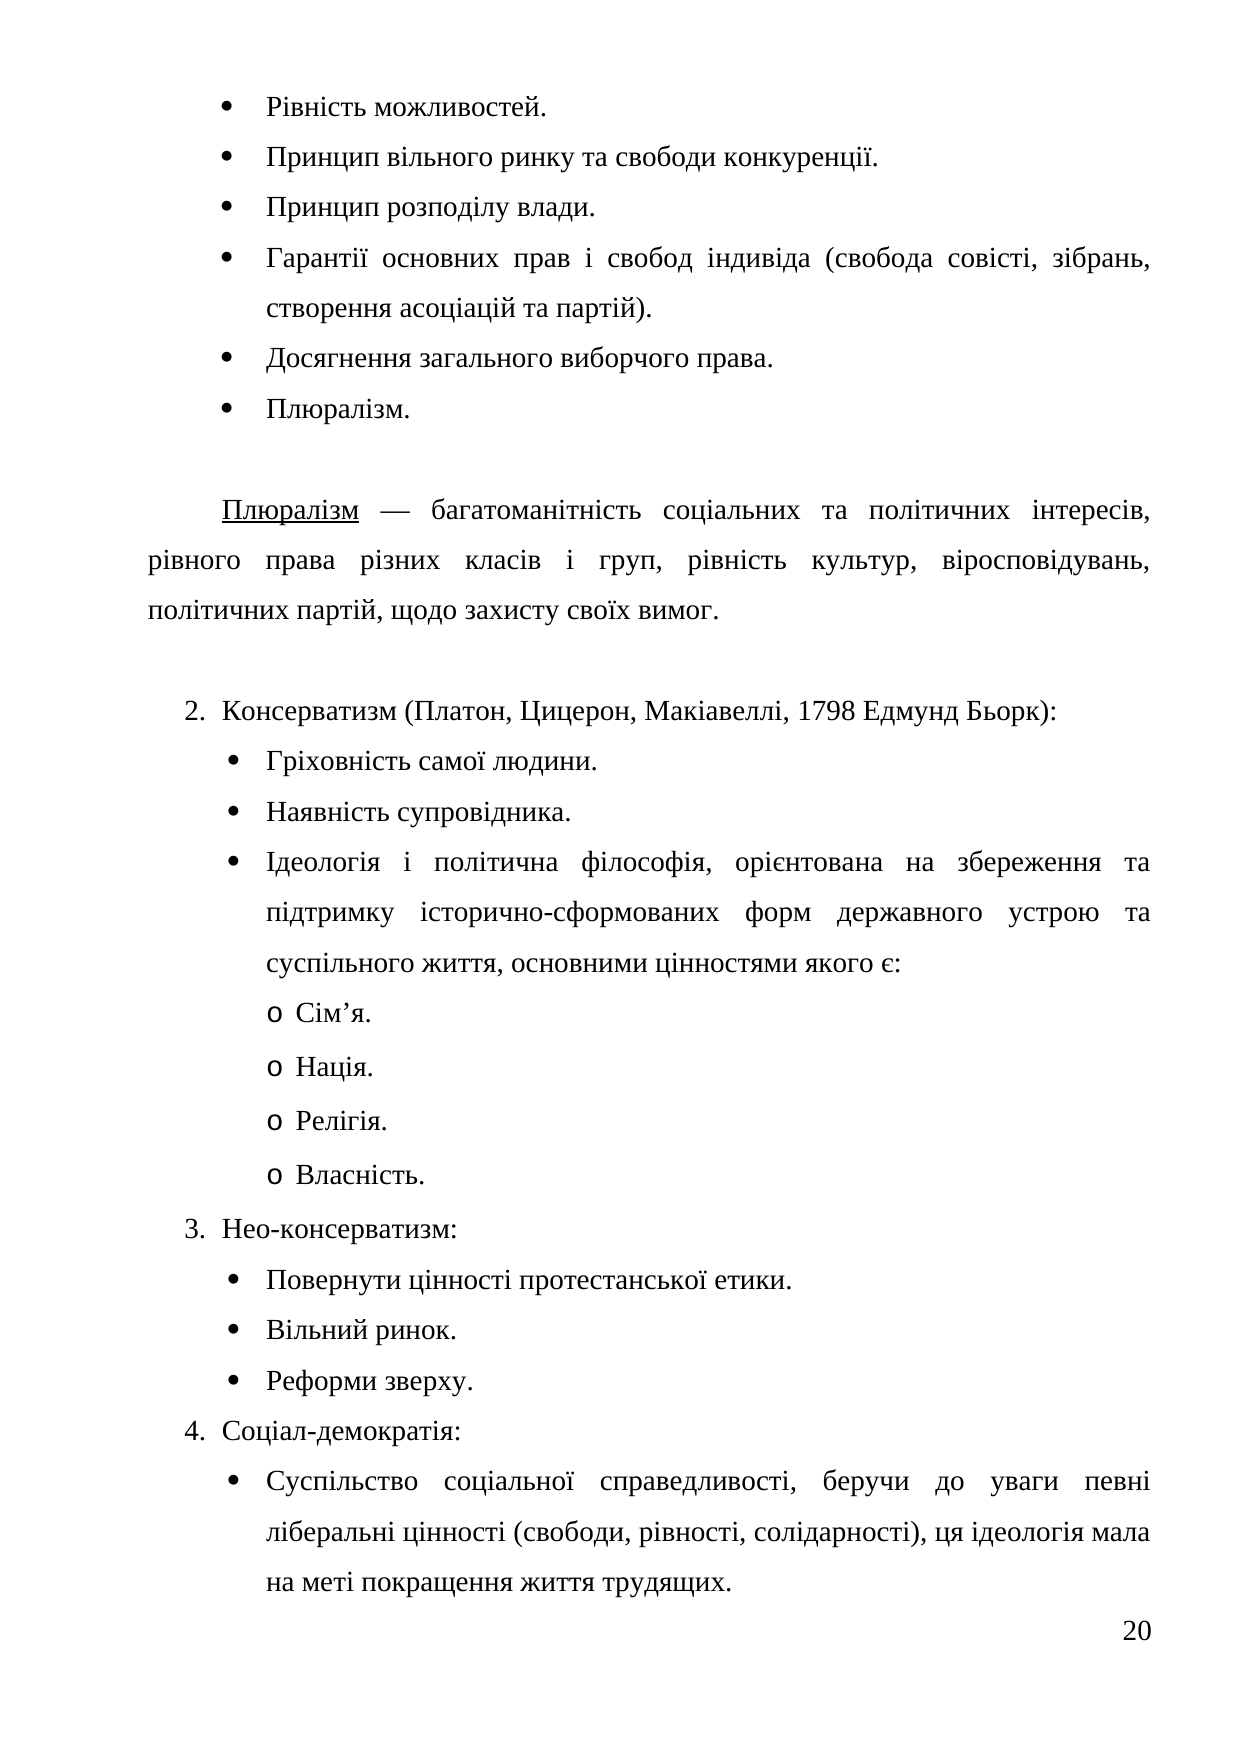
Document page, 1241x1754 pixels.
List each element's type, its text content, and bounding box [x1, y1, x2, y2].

list Ідеологія і політична філософія, орієнтована на збереження та підтримку історично-сформованих форм державного устрою та суспільного життя, основними цінностями якого є: [228, 844, 1152, 978]
list Гріховність самої людини. [228, 743, 1152, 777]
list Сім’я. [266, 995, 1152, 1031]
list Реформи зверху. [228, 1363, 1152, 1396]
list Принцип вільного ринку та свободи конкуренції. [222, 139, 1152, 173]
list Наявність супровідника. [228, 794, 1152, 827]
list Принцип розподілу влади. [222, 189, 1152, 223]
list Гарантії основних прав і свобод індивіда (свобода совісті, зібрань, створення асоціацій та партій). [222, 240, 1152, 324]
list Нація. [266, 1049, 1152, 1085]
list Консерватизм (Платон, Цицерон, Макіавеллі, 1798 Едмунд Бьорк): [184, 693, 1152, 727]
list Досягнення загального виборчого права. [222, 341, 1152, 374]
list Релігія. [266, 1103, 1152, 1139]
list Нео-консерватизм: [184, 1211, 1152, 1245]
list Суспільство соціальної справедливості, беручи до уваги певні ліберальні цінності (свободи, рівності, солідарності), ця ідеологія мала на меті покращення життя трудящих. [228, 1463, 1152, 1598]
list Повернути цінності протестанської етики. [228, 1262, 1152, 1295]
list Власність. [266, 1157, 1152, 1193]
list Соціал-демократія: [184, 1413, 1152, 1447]
text Плюралізм — багатоманітність соціальних та політичних інтересів, рівного права різних класів і груп, рівність культур, віросповідувань, політичних партій, щодо захисту своїх вимог. [148, 492, 1152, 626]
list Рівність можливостей. [222, 89, 1152, 122]
list Вільний ринок. [228, 1312, 1152, 1346]
list Плюралізм. [222, 391, 1152, 425]
